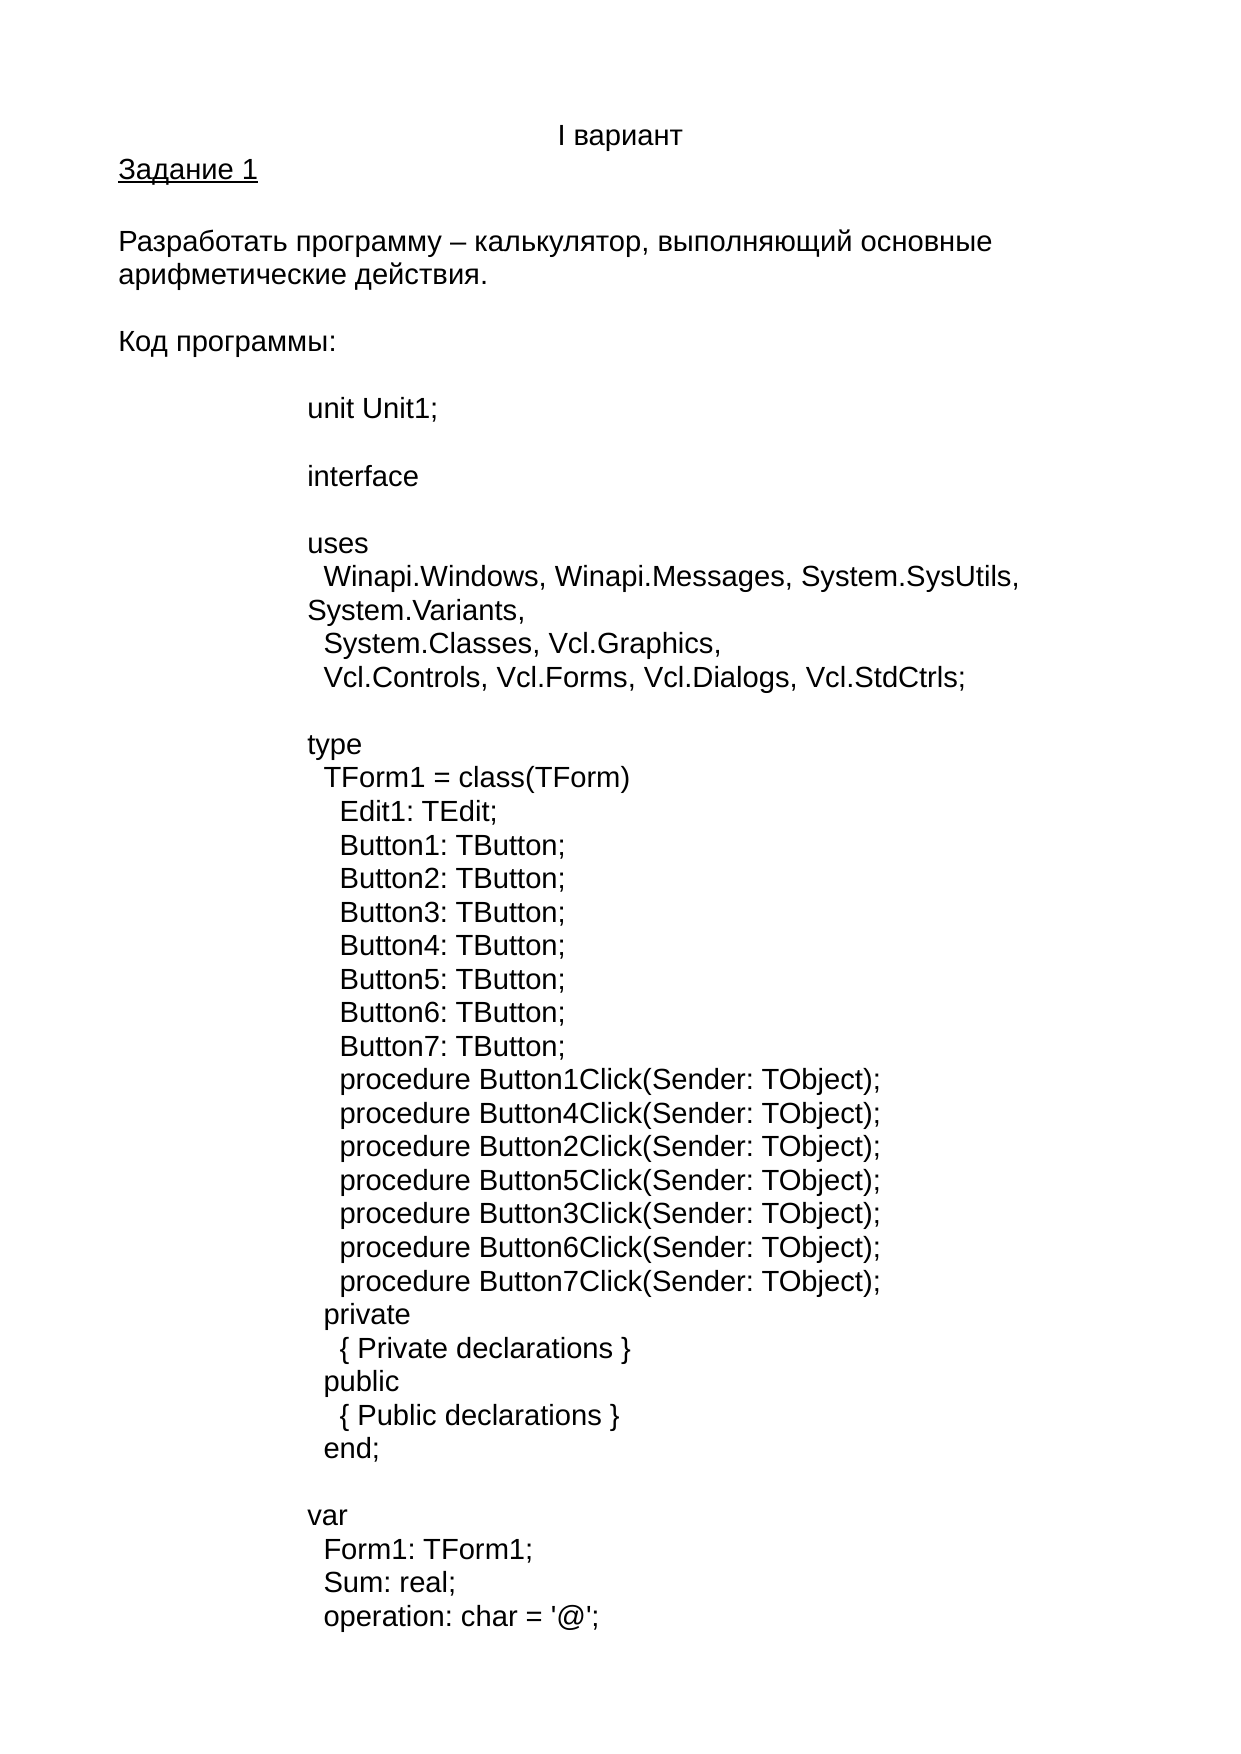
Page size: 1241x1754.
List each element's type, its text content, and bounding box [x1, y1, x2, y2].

text Button4: TButton; [307, 928, 1122, 962]
text Button6: TButton; [307, 995, 1122, 1029]
text procedure Button6Click(Sender: TObject); [307, 1230, 1122, 1263]
text Vcl.Controls, Vcl.Forms, Vcl.Dialogs, Vcl.StdCtrls; [307, 660, 1122, 693]
text var [307, 1498, 1122, 1532]
text end; [307, 1431, 1122, 1465]
text Button5: TButton; [307, 962, 1122, 995]
text operation: char = '@'; [307, 1599, 1122, 1632]
text interface [307, 458, 1122, 492]
text procedure Button7Click(Sender: TObject); [307, 1263, 1122, 1297]
text procedure Button4Click(Sender: TObject); [307, 1096, 1122, 1129]
text unit Unit1; [307, 391, 1122, 425]
text public [307, 1364, 1122, 1398]
text procedure Button3Click(Sender: TObject); [307, 1196, 1122, 1230]
text Код программы: [118, 324, 1122, 358]
text Задание 1 [118, 152, 1122, 185]
text type [307, 727, 1122, 760]
text I вариант [118, 118, 1122, 152]
text { Public declarations } [307, 1398, 1122, 1431]
text Form1: TForm1; [307, 1532, 1122, 1565]
text uses [307, 526, 1122, 559]
text procedure Button2Click(Sender: TObject); [307, 1129, 1122, 1163]
text Button7: TButton; [307, 1029, 1122, 1062]
text private [307, 1297, 1122, 1331]
text Winapi.Windows, Winapi.Messages, System.SysUtils, System.Variants, [307, 559, 1122, 626]
text { Private declarations } [307, 1331, 1122, 1364]
text Button2: TButton; [307, 861, 1122, 894]
text procedure Button5Click(Sender: TObject); [307, 1163, 1122, 1196]
text Button3: TButton; [307, 894, 1122, 928]
text Разработать программу – калькулятор, выполняющий основные арифметические действия. [118, 224, 1122, 291]
text System.Classes, Vcl.Graphics, [307, 626, 1122, 660]
text TForm1 = class(TForm) [307, 760, 1122, 794]
text Button1: TButton; [307, 827, 1122, 861]
text Edit1: TEdit; [307, 794, 1122, 827]
text Sum: real; [307, 1565, 1122, 1599]
text procedure Button1Click(Sender: TObject); [307, 1062, 1122, 1096]
